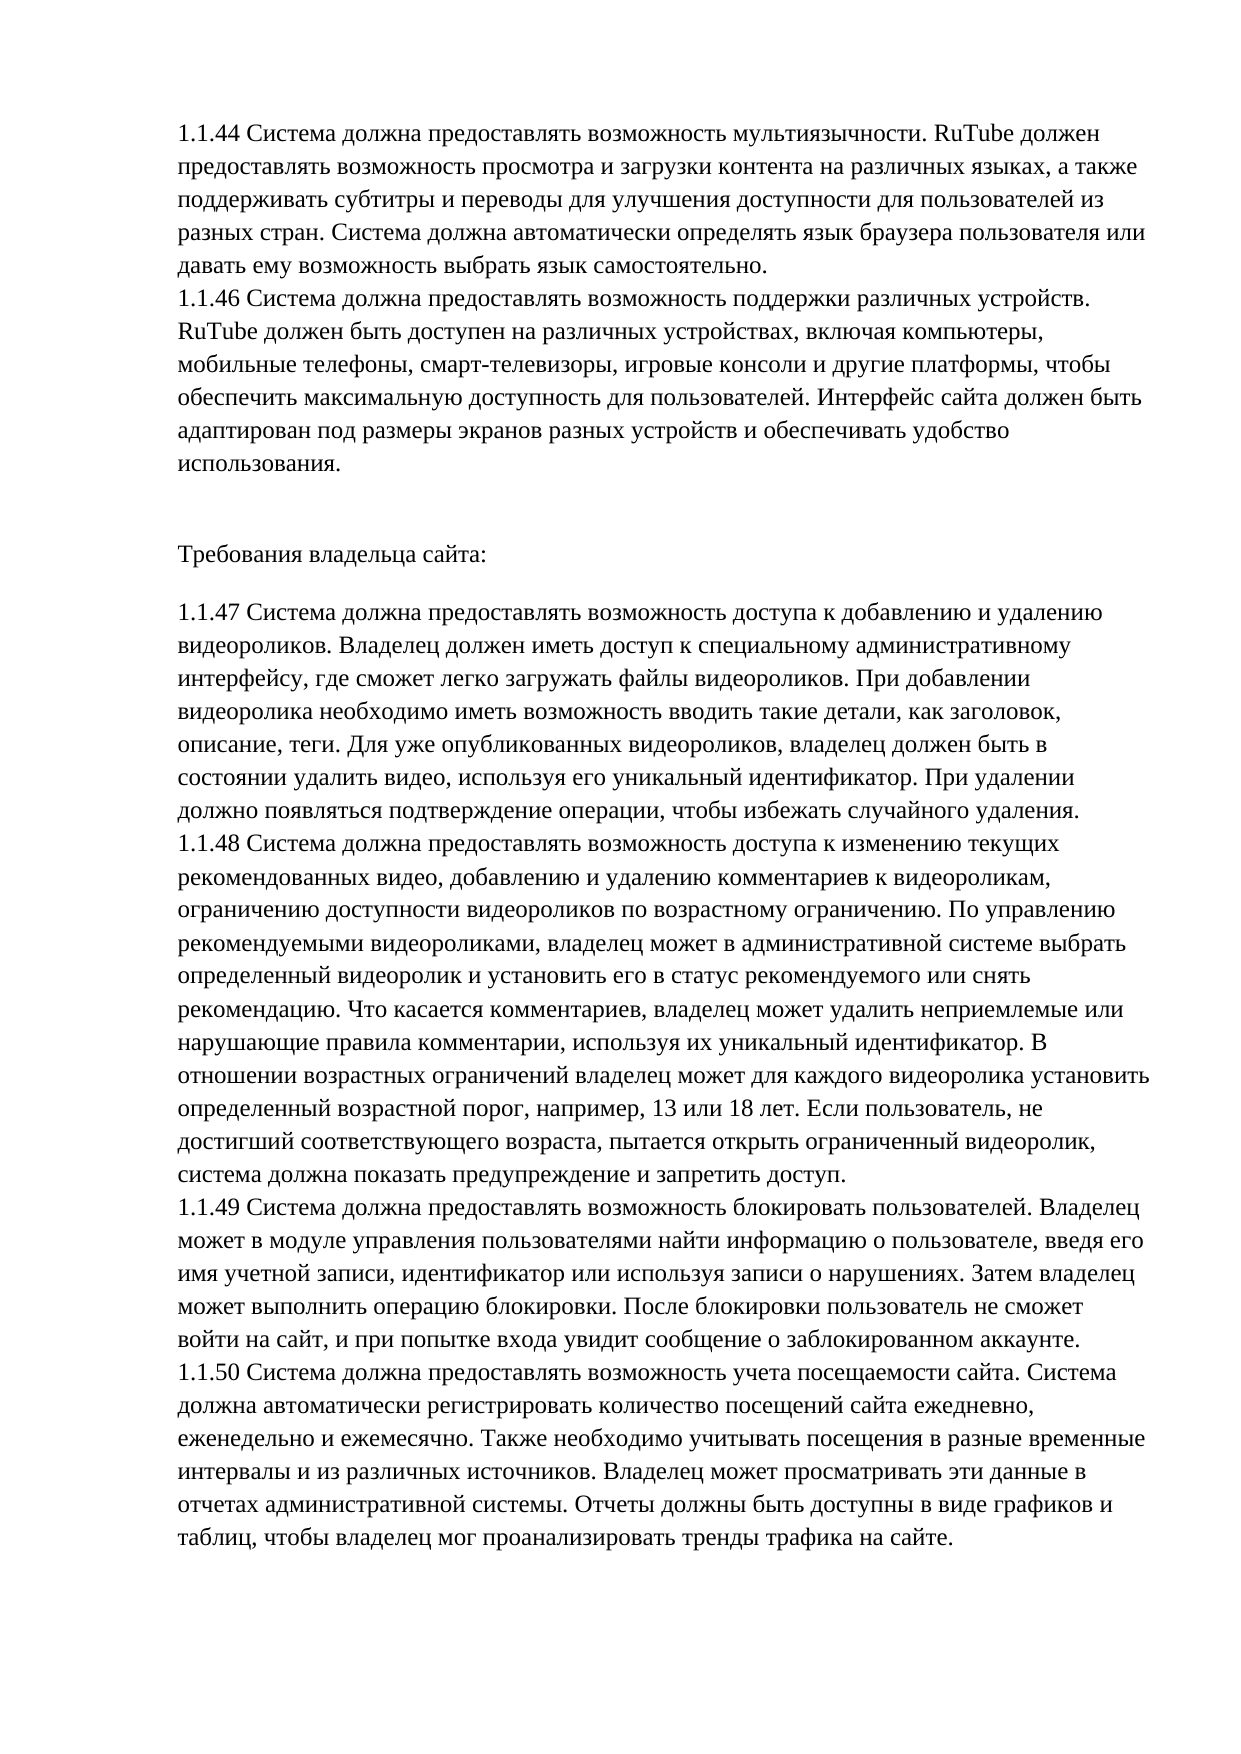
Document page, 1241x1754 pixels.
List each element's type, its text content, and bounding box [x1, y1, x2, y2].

text 1.1.48 Система должна предоставлять возможность доступа к изменению текущих рекомендованных видео, добавлению и удалению комментариев к видеороликам, ограничению доступности видеороликов по возрастному ограничению. По управлению рекомендуемыми видеороликами, владелец может в административной системе выбрать определенный видеоролик и установить его в статус рекомендуемого или снять рекомендацию. Что касается комментариев, владелец может удалить неприемлемые или нарушающие правила комментарии, используя их уникальный идентификатор. В отношении возрастных ограничений владелец может для каждого видеоролика установить определенный возрастной порог, например, 13 или 18 лет. Если пользователь, не достигший соответствующего возраста, пытается открыть ограниченный видеоролик, система должна показать предупреждение и запретить доступ. [177, 828, 1152, 1187]
text 1.1.44 Система должна предоставлять возможность мультиязычности. RuTube должен предоставлять возможность просмотра и загрузки контента на различных языках, а также поддерживать субтитры и переводы для улучшения доступности для пользователей из разных стран. Система должна автоматически определять язык браузера пользователя или давать ему возможность выбрать язык самостоятельно. [177, 118, 1152, 279]
text 1.1.50 Система должна предоставлять возможность учета посещаемости сайта. Система должна автоматически регистрировать количество посещений сайта ежедневно, еженедельно и ежемесячно. Также необходимо учитывать посещения в разные временные интервалы и из различных источников. Владелец может просматривать эти данные в отчетах административной системы. Отчеты должны быть доступны в виде графиков и таблиц, чтобы владелец мог проанализировать тренды трафика на сайте. [177, 1357, 1152, 1551]
text 1.1.46 Система должна предоставлять возможность поддержки различных устройств. RuTube должен быть доступен на различных устройствах, включая компьютеры, мобильные телефоны, смарт-телевизоры, игровые консоли и другие платформы, чтобы обеспечить максимальную доступность для пользователей. Интерфейс сайта должен быть адаптирован под размеры экранов разных устройств и обеспечивать удобство использования. [177, 283, 1152, 477]
text 1.1.49 Система должна предоставлять возможность блокировать пользователей. Владелец может в модуле управления пользователями найти информацию о пользователе, введя его имя учетной записи, идентификатор или используя записи о нарушениях. Затем владелец может выполнить операцию блокировки. После блокировки пользователь не сможет войти на сайт, и при попытке входа увидит сообщение о заблокированном аккаунте. [177, 1192, 1152, 1353]
text 1.1.47 Система должна предоставлять возможность доступа к добавлению и удалению видеороликов. Владелец должен иметь доступ к специальному административному интерфейсу, где сможет легко загружать файлы видеороликов. При добавлении видеоролика необходимо иметь возможность вводить такие детали, как заголовок, описание, теги. Для уже опубликованных видеороликов, владелец должен быть в состоянии удалить видео, используя его уникальный идентификатор. При удалении должно появляться подтверждение операции, чтобы избежать случайного удаления. [177, 597, 1152, 824]
text Требования владельца сайта: [177, 539, 1152, 568]
